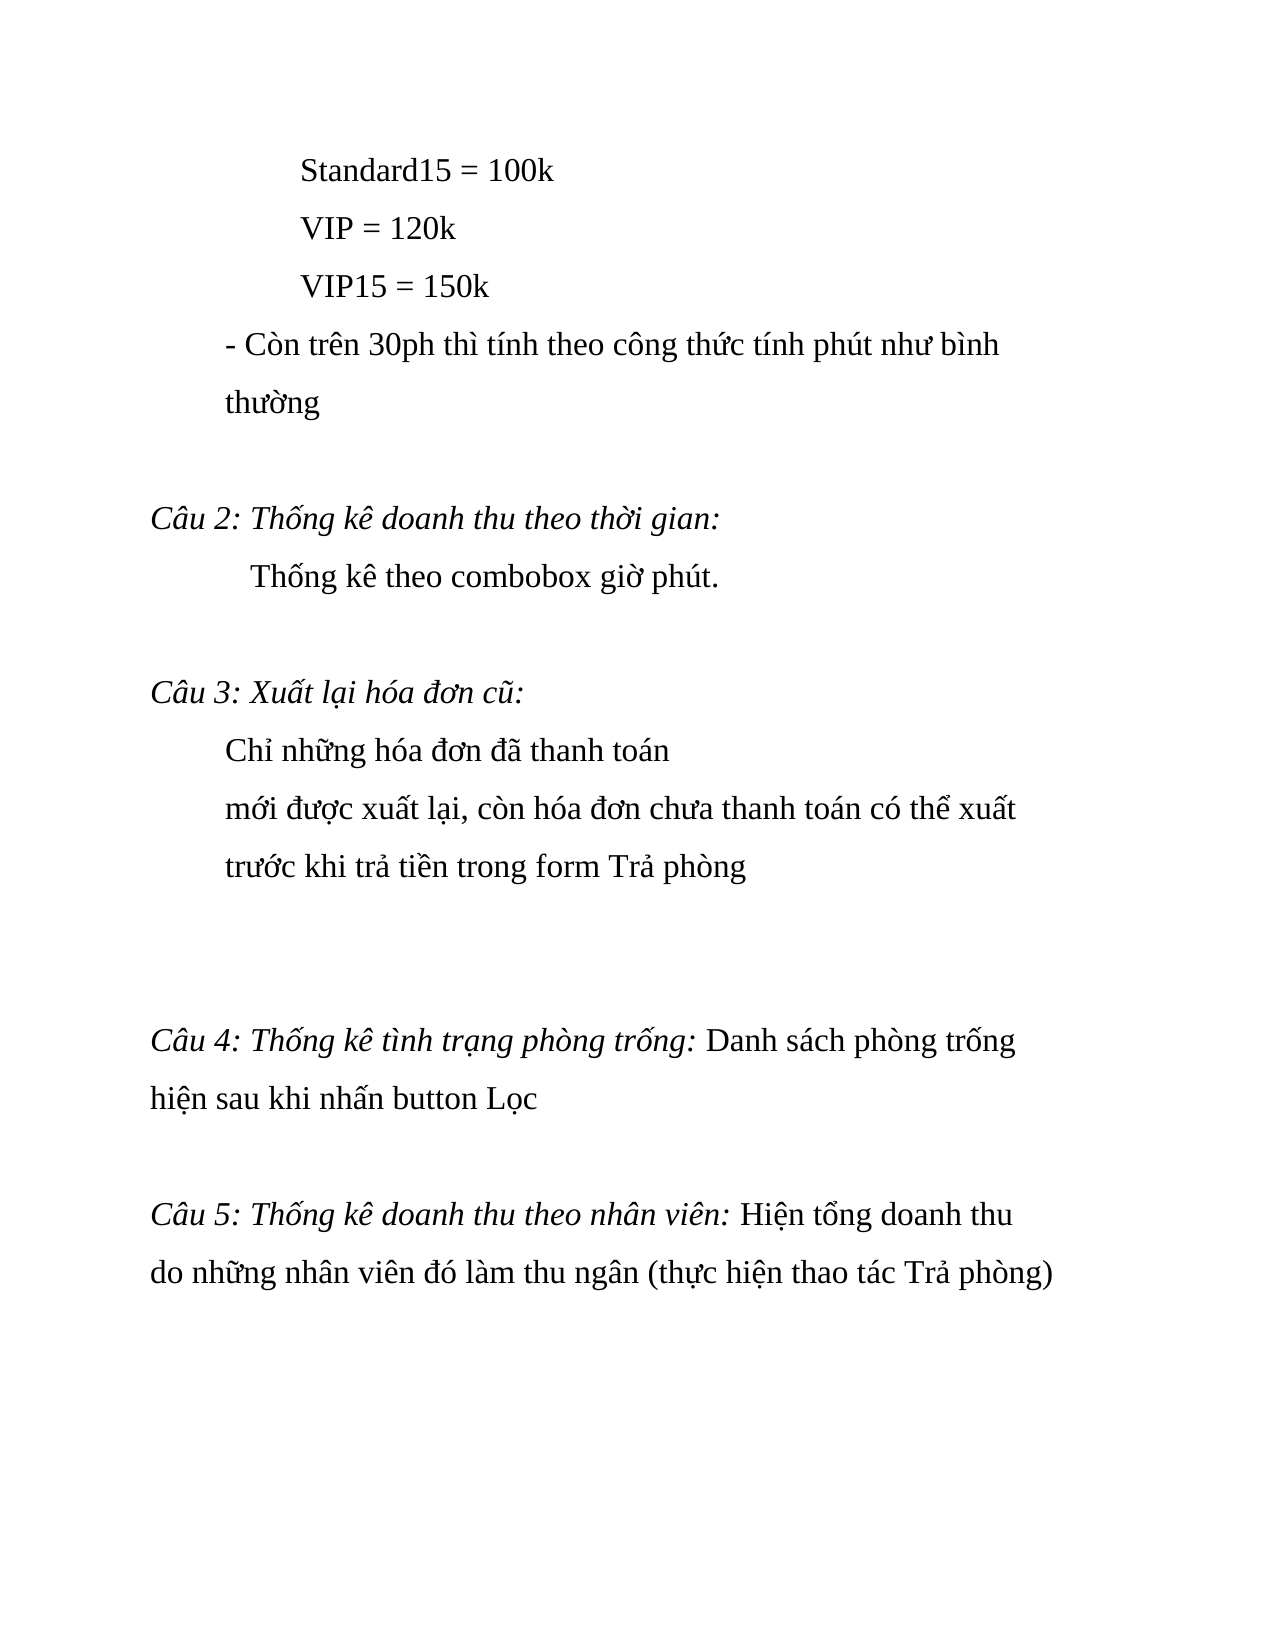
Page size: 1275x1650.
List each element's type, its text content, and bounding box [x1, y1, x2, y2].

text trước khi trả tiền trong form Trả phòng [150, 846, 1125, 884]
text VIP15 = 150k [150, 266, 1125, 304]
text VIP = 120k [150, 208, 1125, 246]
text Standard15 = 100k [150, 150, 1125, 188]
text hiện sau khi nhấn button Lọc [150, 1078, 1125, 1117]
text thường [150, 382, 1125, 420]
text Câu 3: Xuất lại hóa đơn cũ: [150, 672, 1125, 711]
text - Còn trên 30ph thì tính theo công thức tính phút như bình [150, 324, 1125, 362]
text Câu 5: Thống kê doanh thu theo nhân viên: Hiện tổng doanh thu [150, 1194, 1125, 1233]
text Thống kê theo combobox giờ phút. [150, 556, 1125, 594]
text do những nhân viên đó làm thu ngân (thực hiện thao tác Trả phòng) [150, 1252, 1125, 1291]
text mới được xuất lại, còn hóa đơn chưa thanh toán có thể xuất [150, 788, 1125, 827]
text Câu 2: Thống kê doanh thu theo thời gian: [150, 498, 1125, 536]
text Câu 4: Thống kê tình trạng phòng trống: Danh sách phòng trống [150, 1020, 1125, 1059]
text Chỉ những hóa đơn đã thanh toán [150, 730, 1125, 768]
